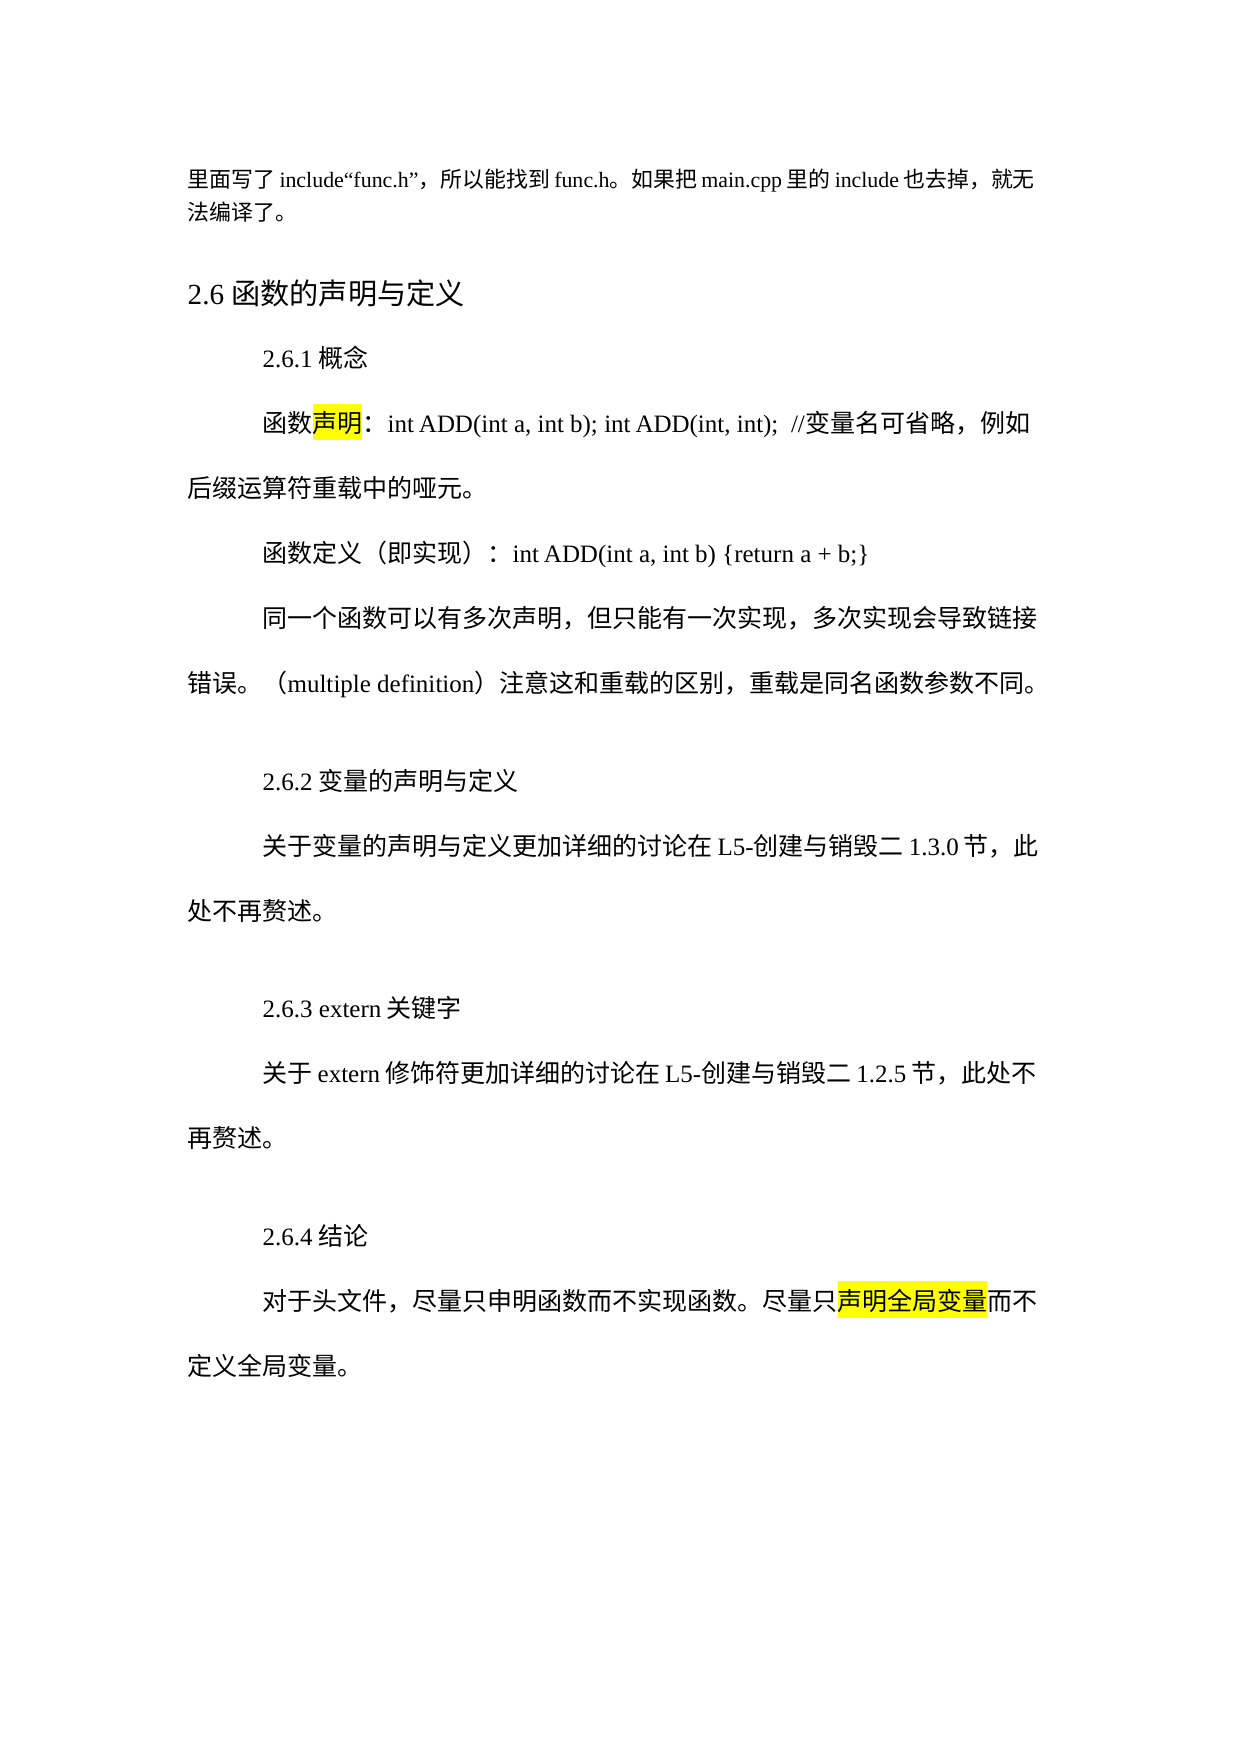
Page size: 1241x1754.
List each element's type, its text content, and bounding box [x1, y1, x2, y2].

text 对于头文件，尽量只申明函数而不实现函数。尽量只声明全局变量而不定义全局变量。 [187, 1267, 1053, 1397]
text 函数声明：int ADD(int a, int b); int ADD(int, int); //变量名可省略，例如后缀运算符重载中的哑元。 [187, 389, 1053, 519]
text 2.6.1 概念 [187, 324, 1053, 389]
text 关于变量的声明与定义更加详细的讨论在L5-创建与销毁二1.3.0节，此处不再赘述。 [187, 812, 1053, 942]
list 2.6 函数的声明与定义 [187, 259, 1053, 324]
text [187, 162, 1053, 227]
text 2.6.3 extern关键字 [187, 974, 1053, 1039]
text 2.6.4 结论 [187, 1202, 1053, 1267]
text 2.6.2 变量的声明与定义 [187, 747, 1053, 812]
text 函数定义（即实现）：int ADD(int a, int b) {return a + b;} [187, 519, 1053, 584]
text 同一个函数可以有多次声明，但只能有一次实现，多次实现会导致链接错误。（multiple definition）注意这和重载的区别，重载是同名函数参数不同。 [187, 584, 1053, 714]
text 关于extern修饰符更加详细的讨论在L5-创建与销毁二1.2.5节，此处不再赘述。 [187, 1039, 1053, 1169]
